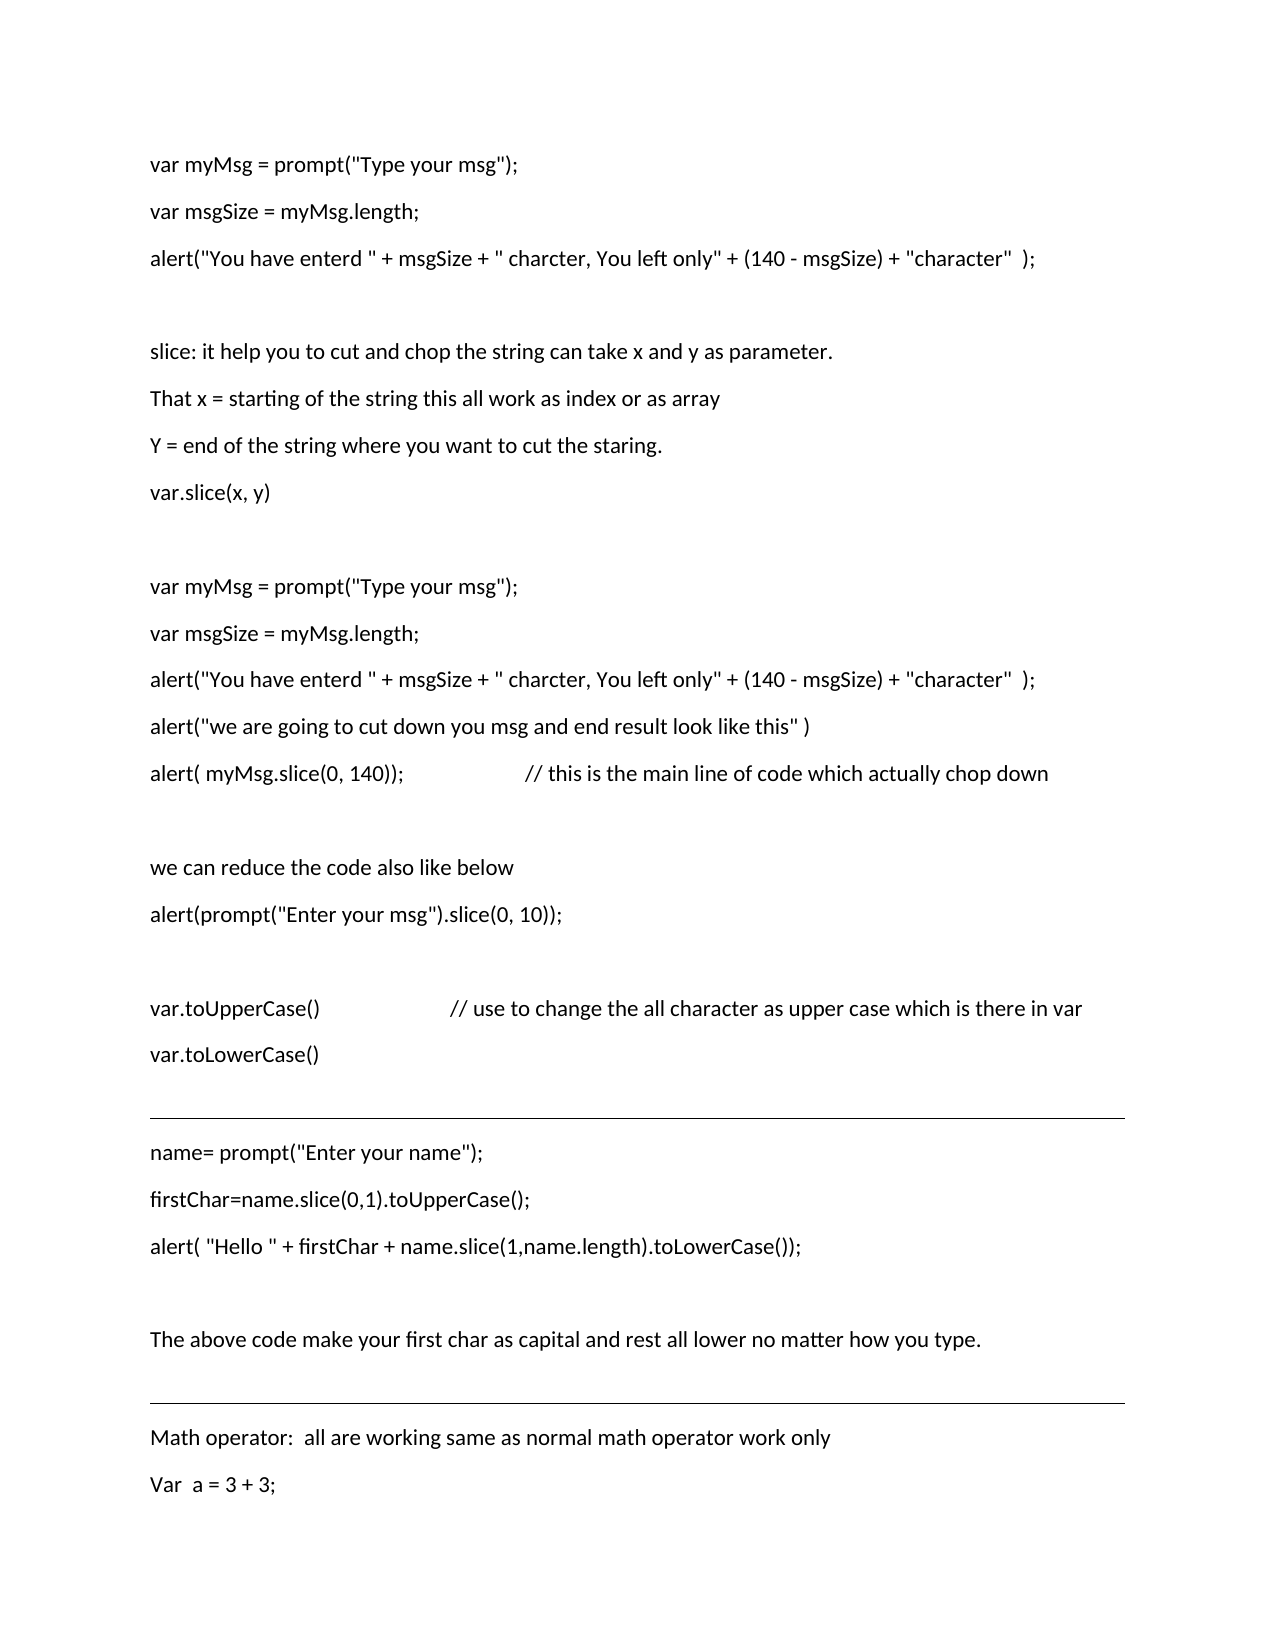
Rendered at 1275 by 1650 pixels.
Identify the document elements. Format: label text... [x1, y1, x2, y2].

text alert("You have enterd " + msgSize + " charcter, You left only" + (140 - msgSize) + "character" ); [150, 244, 1125, 272]
text alert( "Hello " + firstChar + name.slice(1,name.length).toLowerCase()); [150, 1232, 1125, 1260]
text That x = starting of the string this all work as index or as array [150, 384, 1125, 412]
text alert( myMsg.slice(0, 140)); // this is the main line of code which actually chop down [150, 759, 1125, 787]
text var.toLowerCase() [150, 1041, 1125, 1069]
text slice: it help you to cut and chop the string can take x and y as parameter. [150, 337, 1125, 366]
text var msgSize = myMsg.length; [150, 197, 1125, 225]
text name= prompt("Enter your name"); [150, 1138, 1125, 1166]
text var.slice(x, y) [150, 478, 1125, 506]
text firstChar=name.slice(0,1).toUpperCase(); [150, 1185, 1125, 1213]
text var myMsg = prompt("Type your msg"); [150, 572, 1125, 600]
text alert("You have enterd " + msgSize + " charcter, You left only" + (140 - msgSize) + "character" ); [150, 666, 1125, 694]
text var.toUpperCase() // use to change the all character as upper case which is there in var [150, 994, 1125, 1022]
text Var a = 3 + 3; [150, 1470, 1125, 1498]
text var msgSize = myMsg.length; [150, 619, 1125, 647]
text Y = end of the string where you want to cut the staring. [150, 431, 1125, 459]
text var myMsg = prompt("Type your msg"); [150, 150, 1125, 178]
text alert(prompt("Enter your msg").slice(0, 10)); [150, 900, 1125, 928]
text The above code make your first char as capital and rest all lower no matter how you type. [150, 1326, 1125, 1353]
text we can reduce the code also like below [150, 853, 1125, 881]
text Math operator: all are working same as normal math operator work only [150, 1423, 1125, 1451]
text alert("we are going to cut down you msg and end result look like this" ) [150, 712, 1125, 741]
